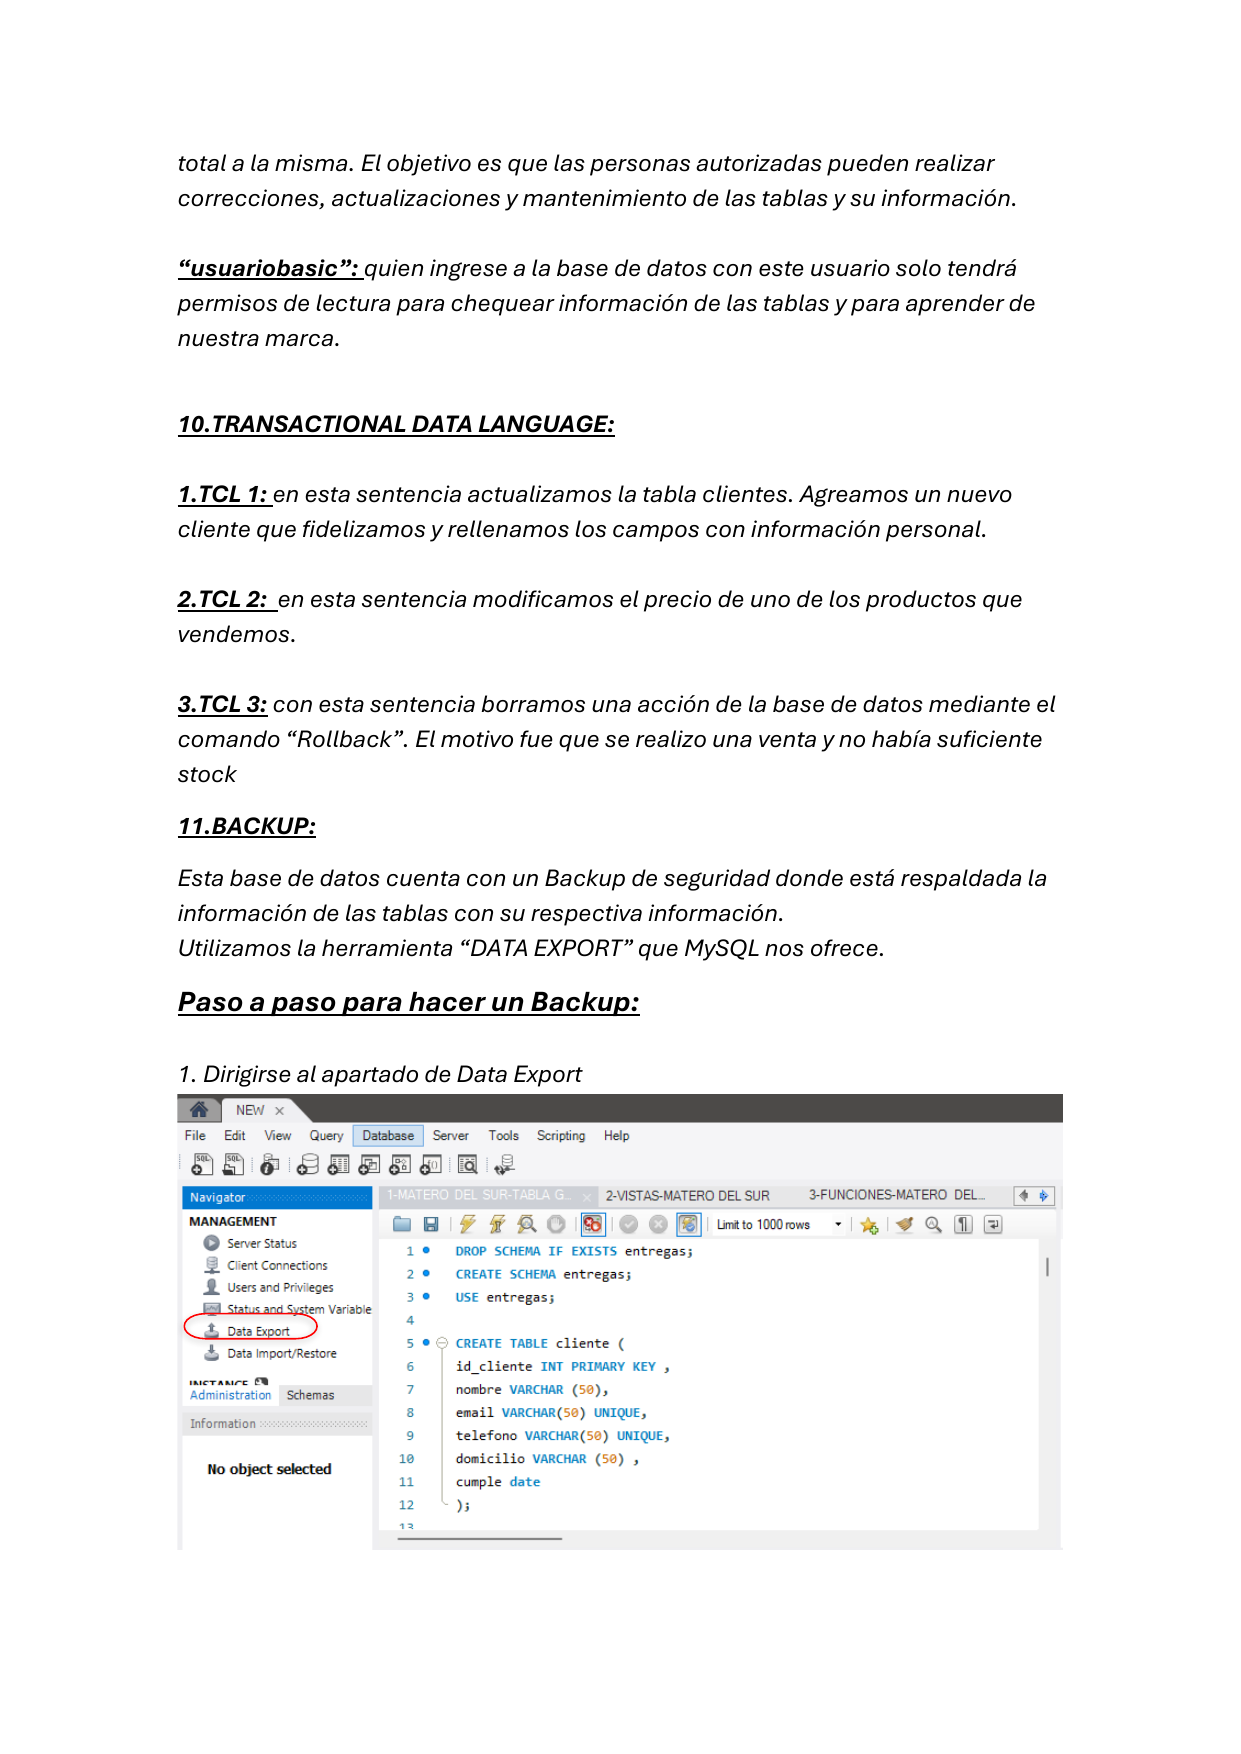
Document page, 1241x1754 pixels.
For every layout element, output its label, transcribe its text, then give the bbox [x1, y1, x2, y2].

text 10.TRANSACTIONAL DATA LANGUAGE: 1.TCL 1: en esta sentencia actualizamos la tabla clientes. Agreamos un nuevo cliente que fidelizamos y rellenamos los campos con información personal. 2.TCL 2: en esta sentencia modificamos el precio de uno de los productos que vendemos. 3.TCL 3: con esta sentencia borramos una acción de la base de datos mediante el comando “Rollback”. El motivo fue que se realizo una venta y no había suficiente stock [177, 409, 1063, 790]
text Esta base de datos cuenta con un Backup de seguridad donde está respaldada la información de las tablas con su respectiva información. Utilizamos la herramienta “DATA EXPORT” que MySQL nos ofrece. [177, 863, 1063, 963]
picture [177, 1094, 1063, 1550]
text 11.BACKUP: [177, 811, 1063, 841]
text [177, 148, 1063, 388]
text Paso a paso para hacer un Backup: 1. Dirigirse al apartado de Data Export [177, 984, 1063, 1094]
